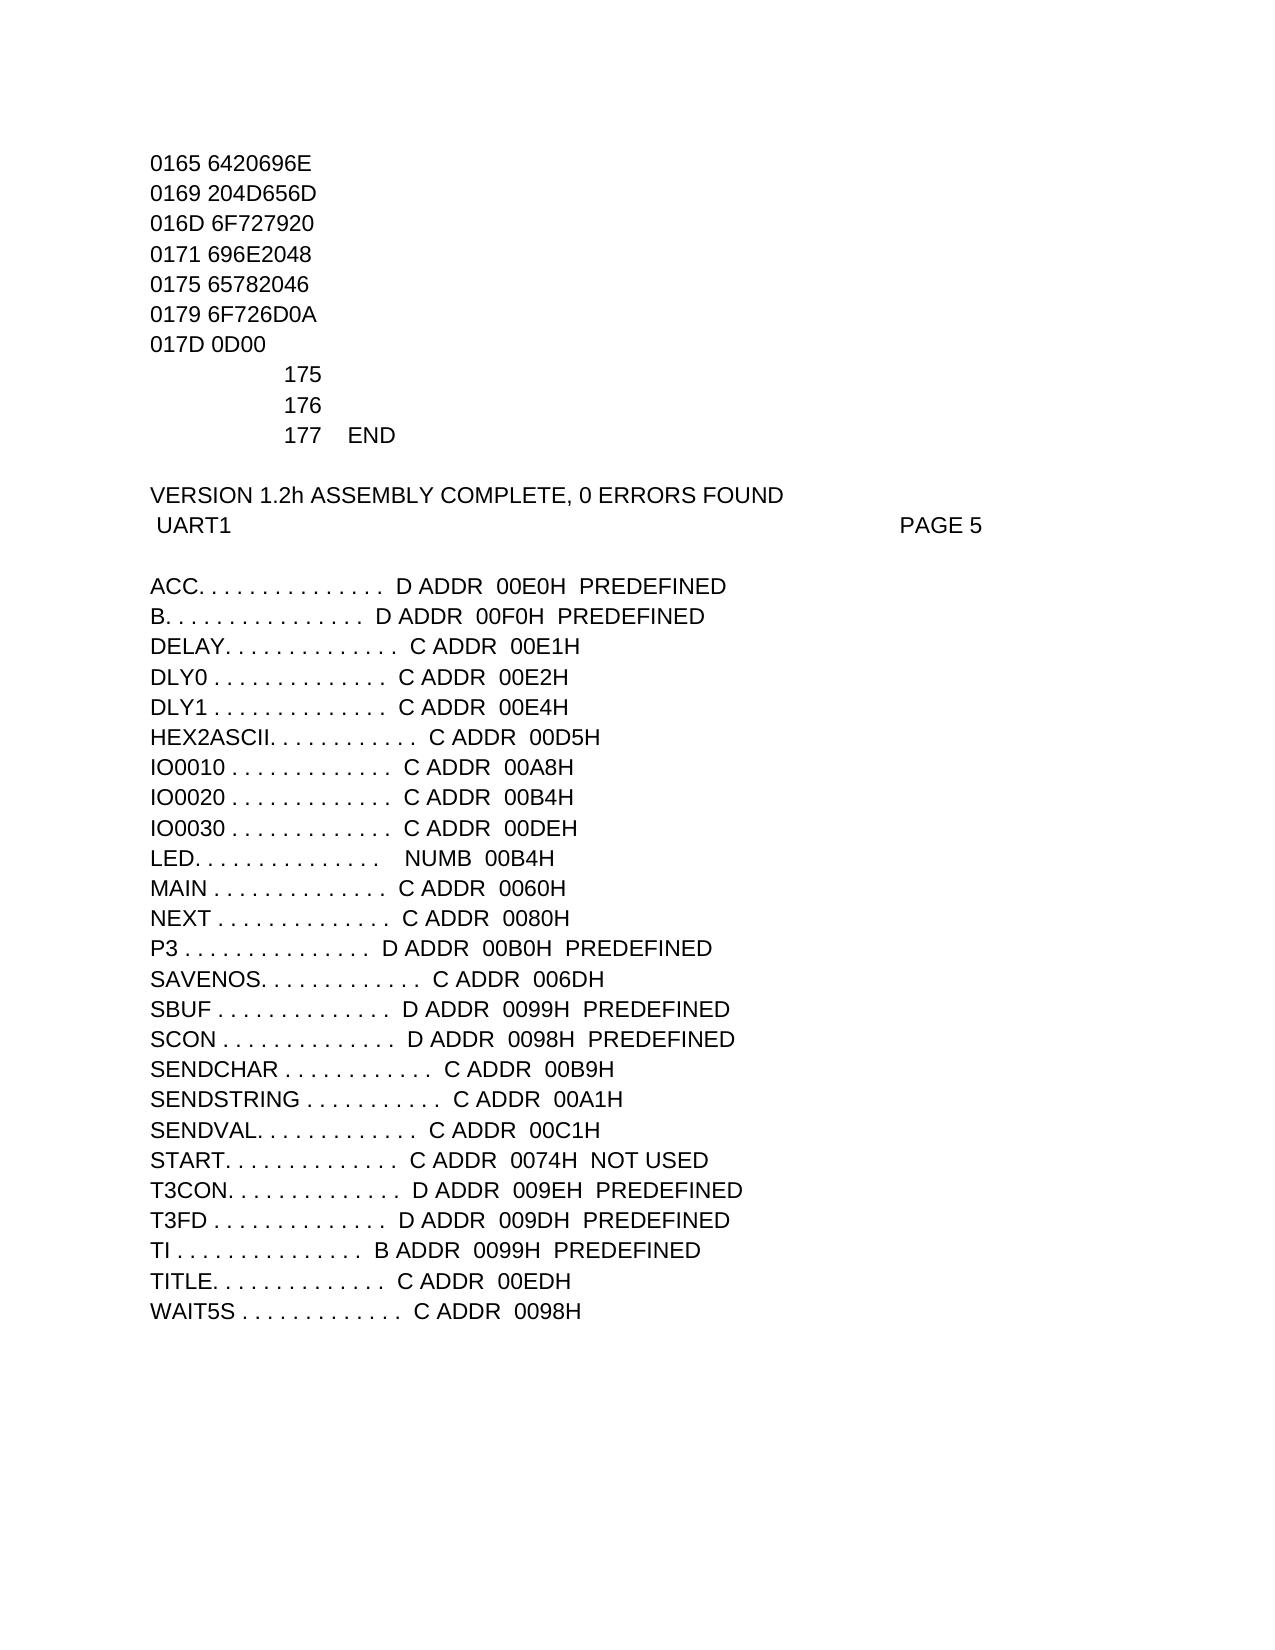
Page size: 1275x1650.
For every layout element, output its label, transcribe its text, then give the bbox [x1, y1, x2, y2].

text NEXT . . . . . . . . . . . . . . C ADDR 0080H [150, 905, 1125, 932]
text 0171 696E2048 [150, 241, 1125, 267]
text 0165 6420696E [150, 150, 1125, 176]
text T3FD . . . . . . . . . . . . . . D ADDR 009DH PREDEFINED [150, 1207, 1125, 1234]
text DELAY. . . . . . . . . . . . . . C ADDR 00E1H [150, 633, 1125, 660]
text MAIN . . . . . . . . . . . . . . C ADDR 0060H [150, 875, 1125, 901]
text 0175 65782046 [150, 271, 1125, 297]
text SAVENOS. . . . . . . . . . . . . C ADDR 006DH [150, 966, 1125, 992]
text SENDCHAR . . . . . . . . . . . . C ADDR 00B9H [150, 1056, 1125, 1083]
text B. . . . . . . . . . . . . . . . D ADDR 00F0H PREDEFINED [150, 603, 1125, 629]
text SENDVAL. . . . . . . . . . . . . C ADDR 00C1H [150, 1117, 1125, 1143]
text TITLE. . . . . . . . . . . . . . C ADDR 00EDH [150, 1268, 1125, 1294]
text 016D 6F727920 [150, 210, 1125, 237]
text 017D 0D00 [150, 331, 1125, 358]
text SCON . . . . . . . . . . . . . . D ADDR 0098H PREDEFINED [150, 1026, 1125, 1052]
text HEX2ASCII. . . . . . . . . . . . C ADDR 00D5H [150, 724, 1125, 750]
text DLY0 . . . . . . . . . . . . . . C ADDR 00E2H [150, 663, 1125, 690]
text 176 [150, 392, 1125, 418]
text 175 [150, 361, 1125, 388]
text TI . . . . . . . . . . . . . . . B ADDR 0099H PREDEFINED [150, 1237, 1125, 1264]
text IO0010 . . . . . . . . . . . . . C ADDR 00A8H [150, 754, 1125, 781]
text DLY1 . . . . . . . . . . . . . . C ADDR 00E4H [150, 694, 1125, 720]
text UART1 PAGE 5 [150, 512, 1125, 539]
text IO0030 . . . . . . . . . . . . . C ADDR 00DEH [150, 814, 1125, 841]
text P3 . . . . . . . . . . . . . . . D ADDR 00B0H PREDEFINED [150, 935, 1125, 962]
text 177 END [150, 422, 1125, 448]
text SBUF . . . . . . . . . . . . . . D ADDR 0099H PREDEFINED [150, 996, 1125, 1022]
text VERSION 1.2h ASSEMBLY COMPLETE, 0 ERRORS FOUND [150, 482, 1125, 509]
text WAIT5S . . . . . . . . . . . . . C ADDR 0098H [150, 1298, 1125, 1324]
text T3CON. . . . . . . . . . . . . . D ADDR 009EH PREDEFINED [150, 1177, 1125, 1203]
text IO0020 . . . . . . . . . . . . . C ADDR 00B4H [150, 784, 1125, 811]
text LED. . . . . . . . . . . . . . . NUMB 00B4H [150, 845, 1125, 871]
text 0169 204D656D [150, 180, 1125, 207]
text SENDSTRING . . . . . . . . . . . C ADDR 00A1H [150, 1086, 1125, 1113]
text ACC. . . . . . . . . . . . . . . D ADDR 00E0H PREDEFINED [150, 573, 1125, 599]
text START. . . . . . . . . . . . . . C ADDR 0074H NOT USED [150, 1147, 1125, 1173]
text 0179 6F726D0A [150, 301, 1125, 327]
